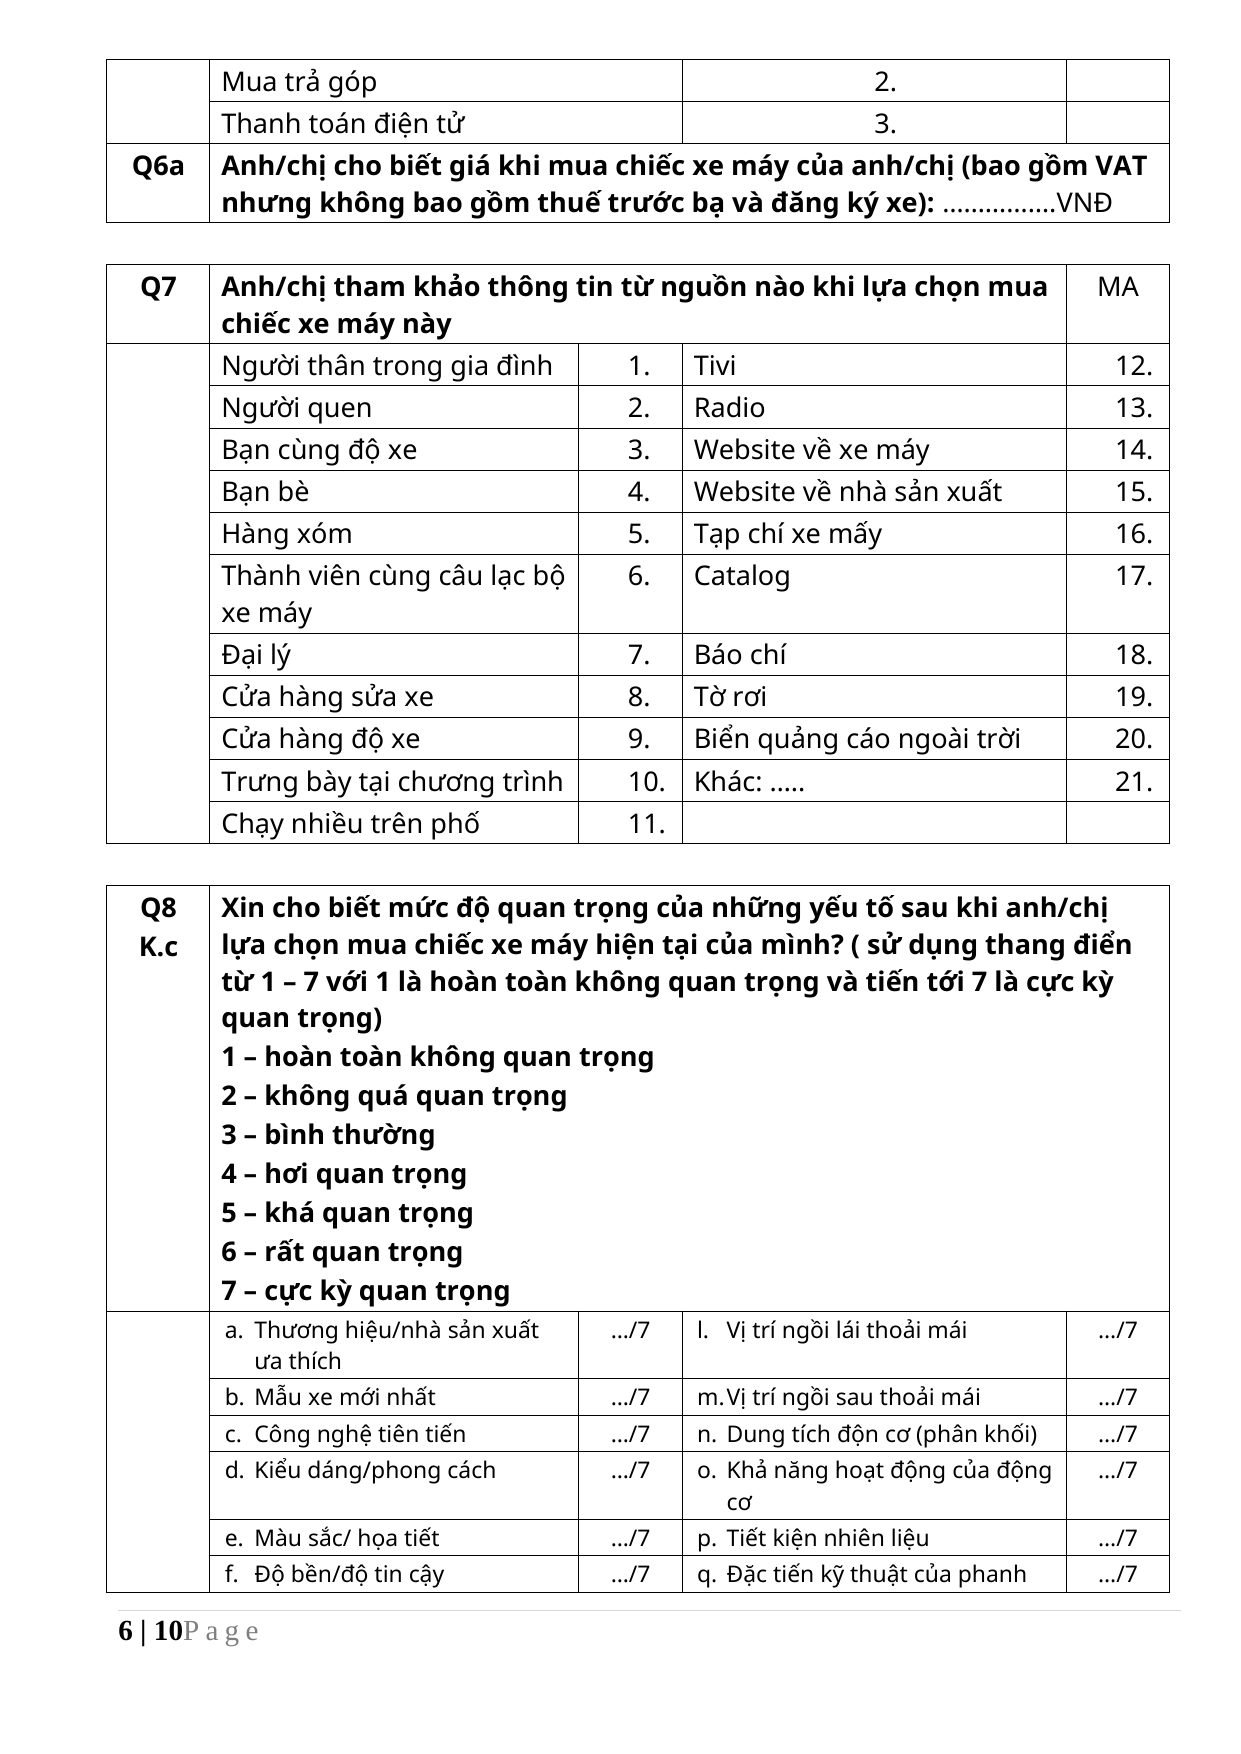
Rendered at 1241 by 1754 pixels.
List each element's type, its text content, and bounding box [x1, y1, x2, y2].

table_cell [1067, 471, 1169, 512]
table_cell [1067, 718, 1169, 759]
table_cell Tiết kiện nhiên liệu [683, 1520, 1066, 1555]
table_cell Đặc tiến kỹ thuật của phanh [683, 1556, 1066, 1592]
table_cell Độ bền/độ tin cậy [210, 1556, 578, 1592]
table_cell …/7 [579, 1556, 682, 1592]
table_cell [107, 60, 209, 143]
table_cell [579, 760, 682, 801]
table_cell Bạn bè [210, 471, 578, 512]
table_cell Website về xe máy [683, 429, 1066, 469]
table_cell [579, 429, 682, 469]
table_cell [579, 344, 682, 385]
table_cell [1067, 634, 1169, 675]
table_cell Thành viên cùng câu lạc bộ xe máy [210, 555, 578, 633]
table_cell [1067, 344, 1169, 385]
table_cell Vị trí ngồi lái thoải mái [683, 1312, 1066, 1378]
table_cell [683, 802, 1066, 843]
table_cell [579, 718, 682, 759]
table_cell [579, 555, 682, 633]
table_cell Cửa hàng sửa xe [210, 676, 578, 717]
table_cell Vị trí ngồi sau thoải mái [683, 1379, 1066, 1415]
table_cell Người thân trong gia đình [210, 344, 578, 385]
table_cell [107, 344, 209, 843]
table_cell Anh/chị cho biết giá khi mua chiếc xe máy của anh/chị (bao gồm VAT nhưng không bao gồm thuế trước bạ và đăng ký xe): …………….VNĐ [210, 144, 1169, 222]
table_cell Công nghệ tiên tiến [210, 1416, 578, 1451]
table_cell …/7 [1067, 1556, 1169, 1592]
table_cell [579, 676, 682, 717]
table_cell [579, 471, 682, 512]
table_cell Trưng bày tại chương trình [210, 760, 578, 801]
table_header MA [1067, 265, 1169, 343]
table_header Q7 [107, 265, 209, 343]
table_cell Đại lý [210, 634, 578, 675]
table_cell …/7 [1067, 1379, 1169, 1415]
table_cell [1067, 386, 1169, 427]
table_cell Website về nhà sản xuất [683, 471, 1066, 512]
table_cell Khả năng hoạt động của động cơ [683, 1452, 1066, 1519]
table_cell Người quen [210, 386, 578, 427]
table_cell [579, 386, 682, 427]
table_cell Chạy nhiều trên phố [210, 802, 578, 843]
table_cell Radio [683, 386, 1066, 427]
table_cell Biển quảng cáo ngoài trời [683, 718, 1066, 759]
table_cell …/7 [579, 1452, 682, 1519]
table_cell Bạn cùng độ xe [210, 429, 578, 469]
table_header Anh/chị tham khảo thông tin từ nguồn nào khi lựa chọn mua chiếc xe máy này [210, 265, 1066, 343]
table_header Xin cho biết mức độ quan trọng của những yếu tố sau khi anh/chị lựa chọn mua chiếc xe máy hiện tại của mình? ( sử dụng thang điển từ 1 – 7 với 1 là hoàn toàn không quan trọng và tiến tới 7 là cực kỳ quan trọng) 1 – hoàn toàn không quan trọng 2 – không quá quan trọng 3 – bình thường 4 – hơi quan trọng 5 – khá quan trọng 6 – rất quan trọng 7 – cực kỳ quan trọng [210, 886, 1169, 1311]
table_cell Thanh toán điện tử [210, 102, 682, 143]
table_header Q8 K.c [107, 886, 209, 1311]
table_cell …/7 [579, 1520, 682, 1555]
table_cell …/7 [579, 1379, 682, 1415]
table_cell Dung tích độn cơ (phân khối) [683, 1416, 1066, 1451]
table_cell [1067, 60, 1169, 101]
table_cell Q6a [107, 144, 209, 222]
table_cell [1067, 676, 1169, 717]
table_cell [107, 1312, 209, 1592]
table_cell …/7 [579, 1312, 682, 1378]
table_cell Mua trả góp [210, 60, 682, 101]
table_cell [1067, 513, 1169, 554]
table_cell Mẫu xe mới nhất [210, 1379, 578, 1415]
table_cell …/7 [1067, 1416, 1169, 1451]
table_cell [579, 634, 682, 675]
table_cell Màu sắc/ họa tiết [210, 1520, 578, 1555]
table_cell Thương hiệu/nhà sản xuất ưa thích [210, 1312, 578, 1378]
table_cell …/7 [579, 1416, 682, 1451]
table_cell Báo chí [683, 634, 1066, 675]
table_cell …/7 [1067, 1520, 1169, 1555]
table_cell [1067, 760, 1169, 801]
table_cell Cửa hàng độ xe [210, 718, 578, 759]
table_cell …/7 [1067, 1312, 1169, 1378]
table_cell [579, 513, 682, 554]
table_cell …/7 [1067, 1452, 1169, 1519]
table_cell Khác: ….. [683, 760, 1066, 801]
table_cell Hàng xóm [210, 513, 578, 554]
table_cell [683, 102, 1066, 143]
table_cell [1067, 429, 1169, 469]
table_cell [1067, 102, 1169, 143]
table_cell [579, 802, 682, 843]
table_cell Tạp chí xe mấy [683, 513, 1066, 554]
table_cell [1067, 555, 1169, 633]
table_cell Catalog [683, 555, 1066, 633]
table_cell [1067, 802, 1169, 843]
table_cell Tivi [683, 344, 1066, 385]
table_cell Tờ rơi [683, 676, 1066, 717]
table_cell [683, 60, 1066, 101]
table_cell Kiểu dáng/phong cách [210, 1452, 578, 1519]
